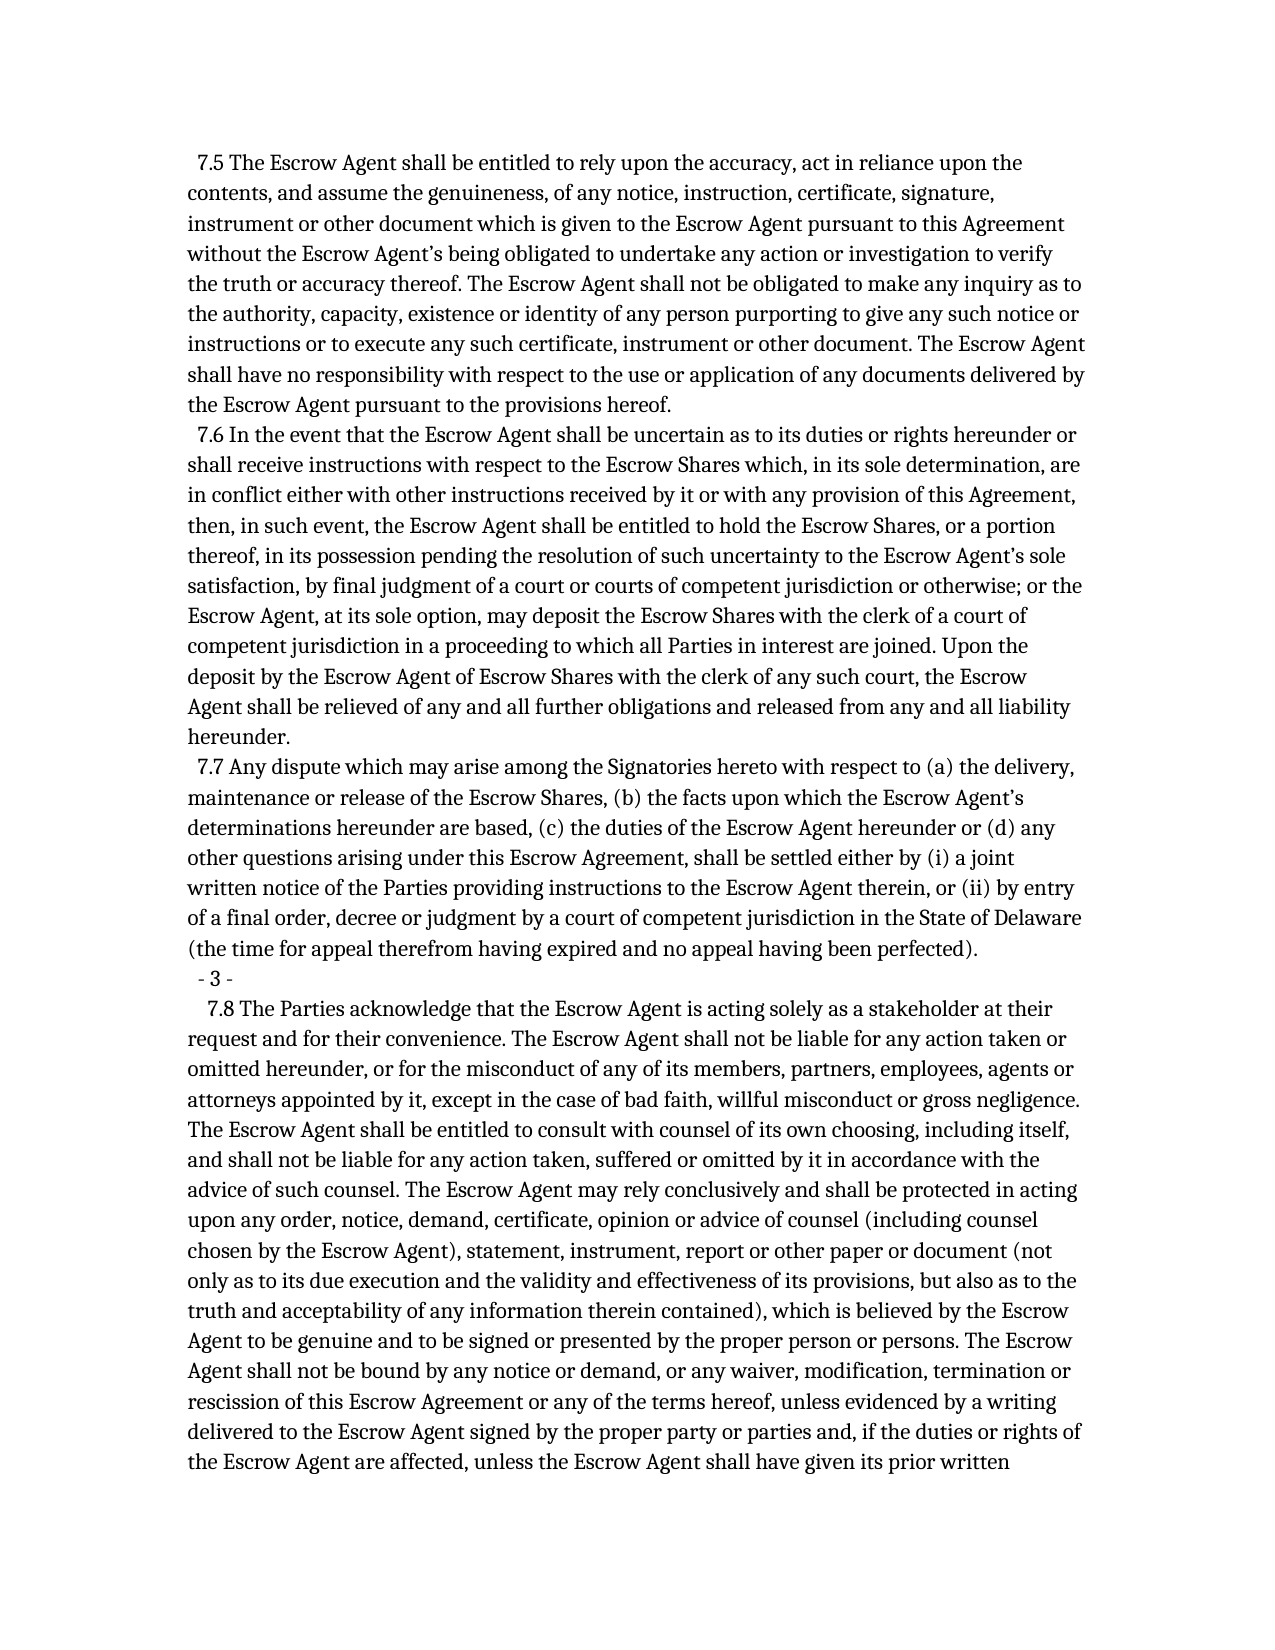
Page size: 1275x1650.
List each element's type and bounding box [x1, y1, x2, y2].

text [187, 150, 1087, 1475]
